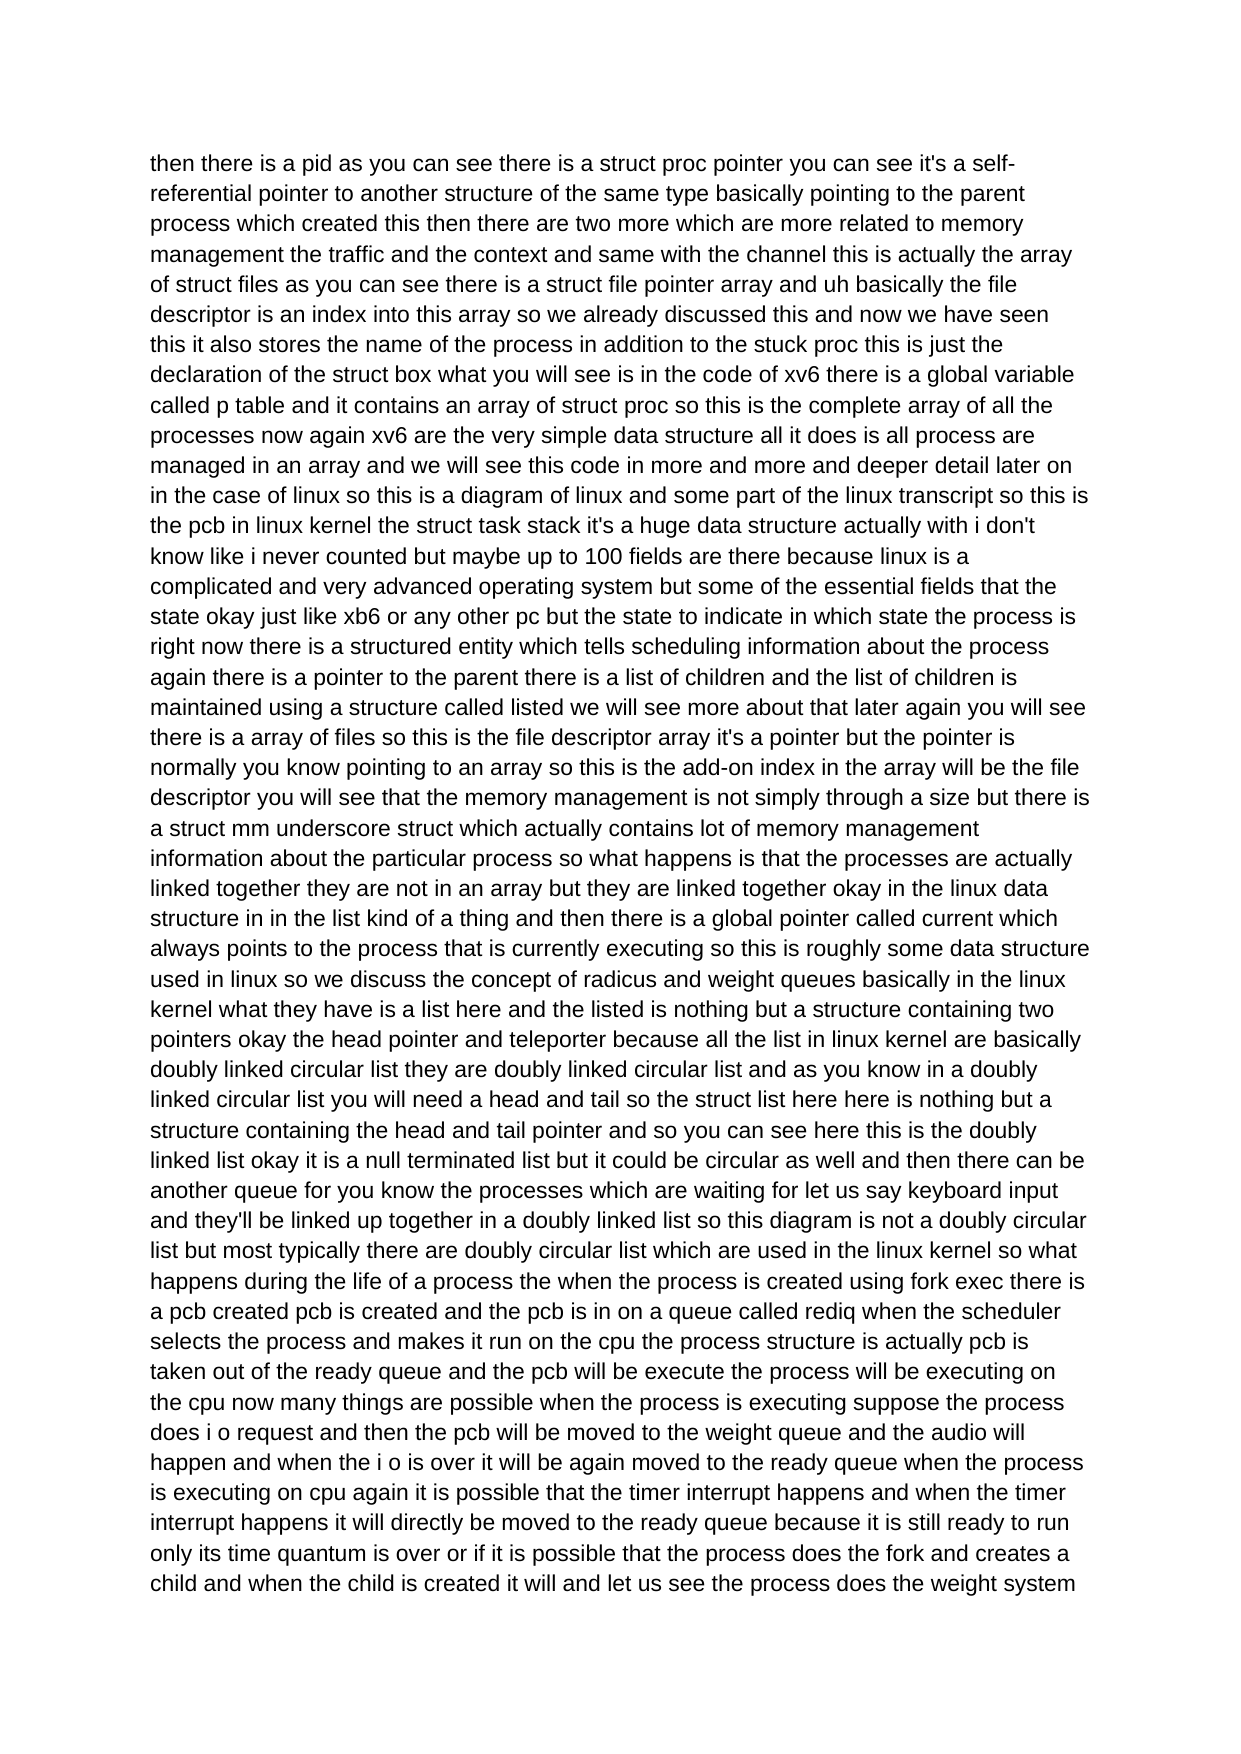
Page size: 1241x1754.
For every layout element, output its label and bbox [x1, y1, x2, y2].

text [150, 150, 1090, 1596]
